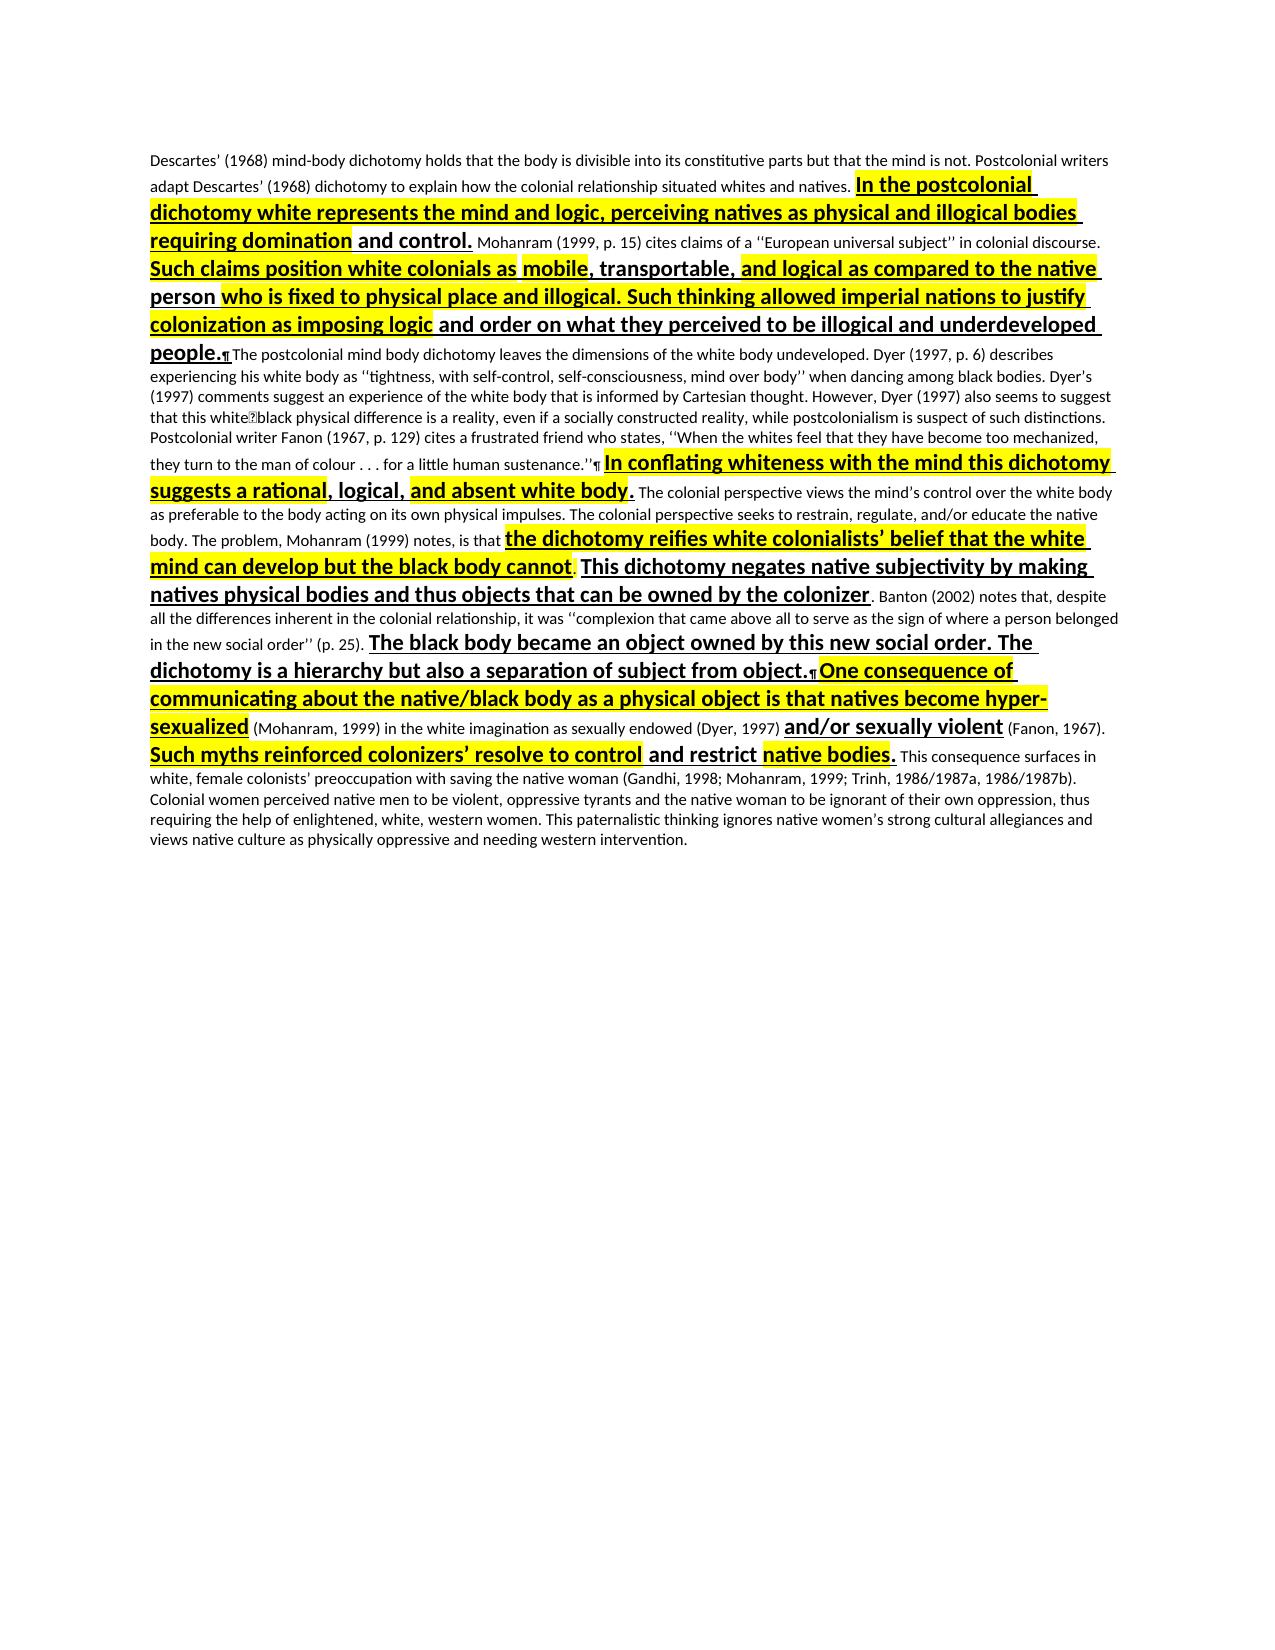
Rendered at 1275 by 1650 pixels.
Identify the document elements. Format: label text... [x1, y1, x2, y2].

text Descartes’ (1968) mind-body dichotomy holds that the body is divisible into its constitutive parts but that the mind is not. Postcolonial writers adapt Descartes’ (1968) dichotomy to explain how the colonial relationship situated whites and natives. In the postcolonial dichotomy white represents the mind and logic, perceiving natives as physical and illogical bodies requiring domination and control. Mohanram (1999, p. 15) cites claims of a ‘‘European universal subject’’ in colonial discourse. Such claims position white colonials as mobile, transportable, and logical as compared to the native person who is fixed to physical place and illogical. Such thinking allowed imperial nations to justify colonization as imposing logic and order on what they perceived to be illogical and underdeveloped people.¶ The postcolonial mind body dichotomy leaves the dimensions of the white body undeveloped. Dyer (1997, p. 6) describes experiencing his white body as ‘‘tightness, with self-control, self-consciousness, mind over body’’ when dancing among black bodies. Dyer’s (1997) comments suggest an experience of the white body that is informed by Cartesian thought. However, Dyer (1997) also seems to suggest that this white􏰀black physical difference is a reality, even if a socially constructed reality, while postcolonialism is suspect of such distinctions. Postcolonial writer Fanon (1967, p. 129) cites a frustrated friend who states, ‘‘When the whites feel that they have become too mechanized, they turn to the man of colour . . . for a little human sustenance.’’¶ In conflating whiteness with the mind this dichotomy suggests a rational, logical, and absent white body. The colonial perspective views the mind’s control over the white body as preferable to the body acting on its own physical impulses. The colonial perspective seeks to restrain, regulate, and/or educate the native body. The problem, Mohanram (1999) notes, is that the dichotomy reifies white colonialists’ belief that the white mind can develop but the black body cannot. This dichotomy negates native subjectivity by making natives physical bodies and thus objects that can be owned by the colonizer. Banton (2002) notes that, despite all the differences inherent in the colonial relationship, it was ‘‘complexion that came above all to serve as the sign of where a person belonged in the new social order’’ (p. 25). The black body became an object owned by this new social order. The dichotomy is a hierarchy but also a separation of subject from object.¶ One consequence of communicating about the native/black body as a physical object is that natives become hyper-sexualized (Mohanram, 1999) in the white imagination as sexually endowed (Dyer, 1997) and/or sexually violent (Fanon, 1967). Such myths reinforced colonizers’ resolve to control and restrict native bodies. This consequence surfaces in white, female colonists’ preoccupation with saving the native woman (Gandhi, 1998; Mohanram, 1999; Trinh, 1986/1987a, 1986/1987b). Colonial women perceived native men to be violent, oppressive tyrants and the native woman to be ignorant of their own oppression, thus requiring the help of enlightened, white, western women. This paternalistic thinking ignores native women’s strong cultural allegiances and views native culture as physically oppressive and needing western intervention. [150, 150, 1125, 850]
